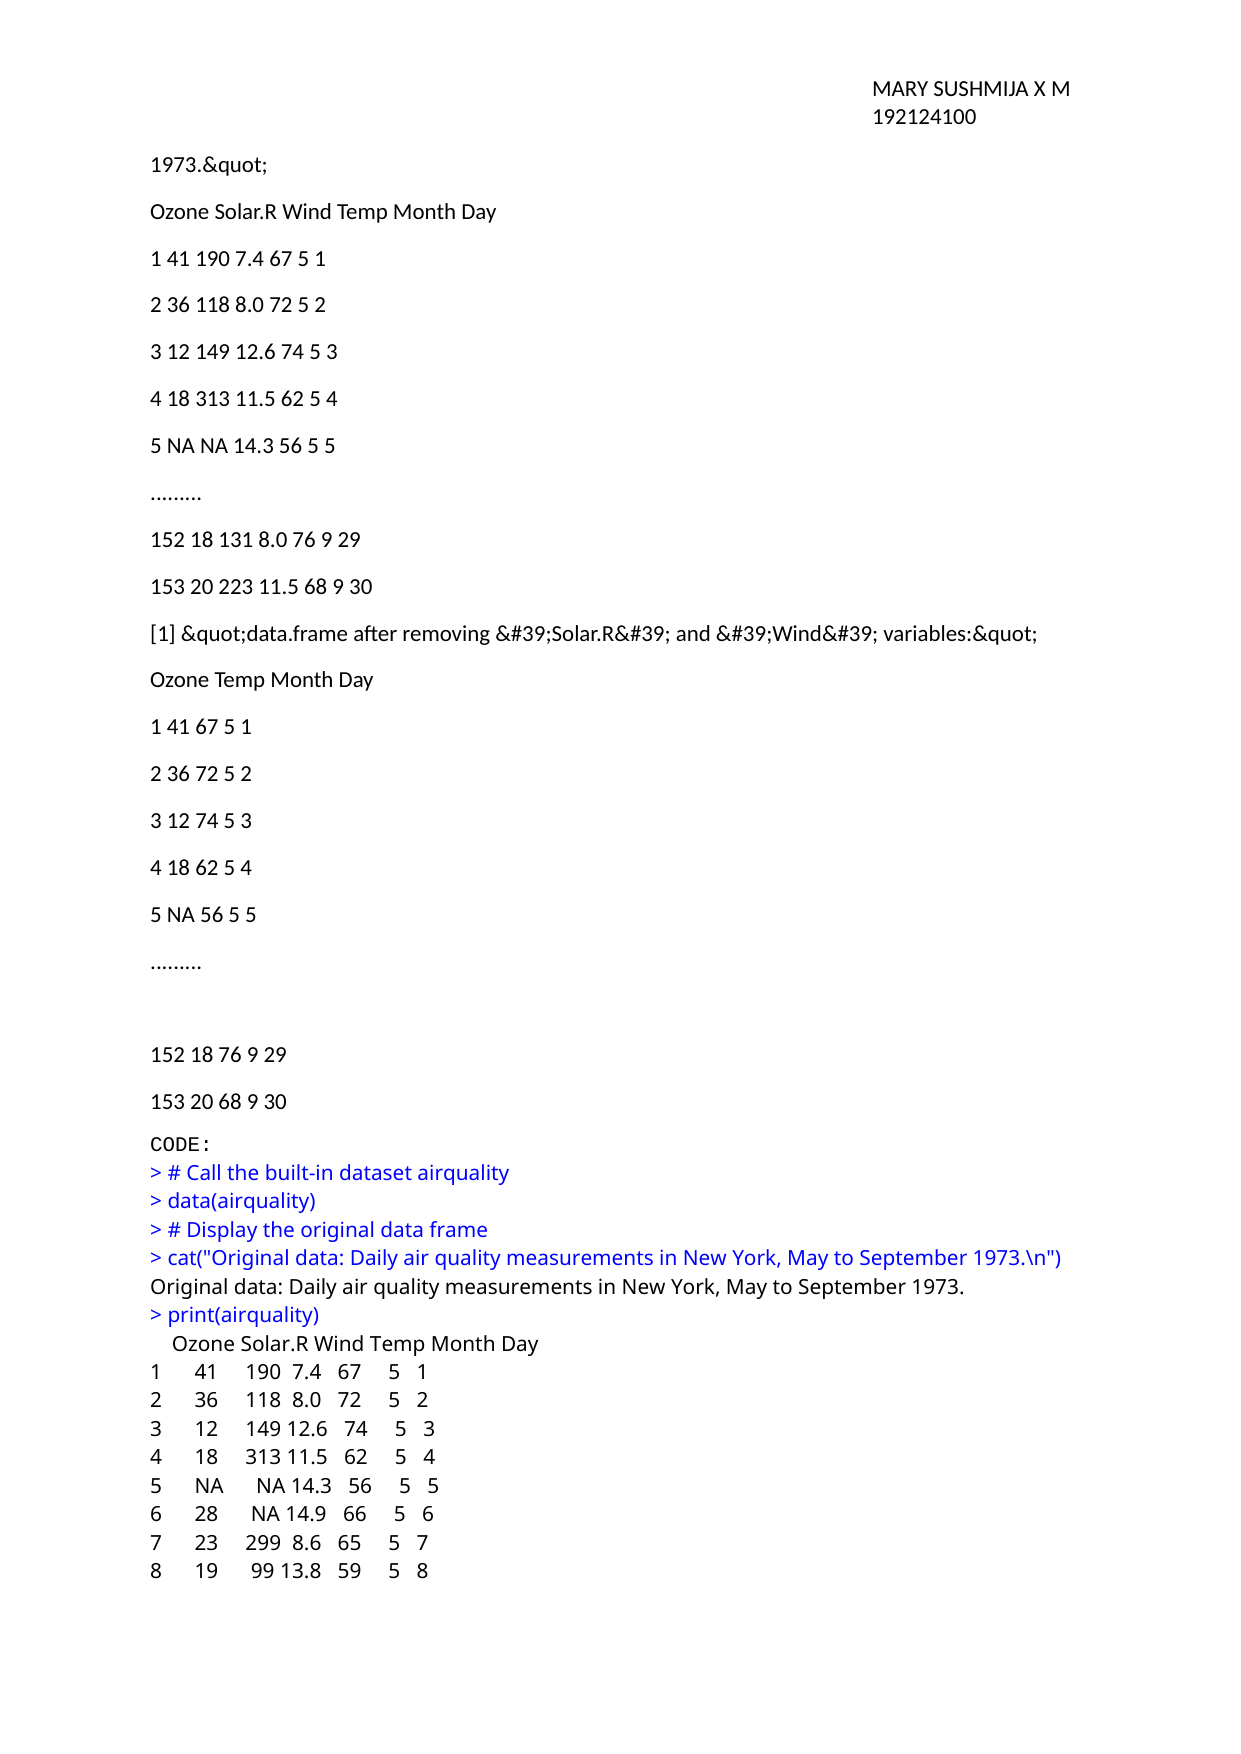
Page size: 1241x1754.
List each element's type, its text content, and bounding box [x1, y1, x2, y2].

text 4 18 62 5 4 [150, 853, 1090, 881]
text Original data: Daily air quality measurements in New York, May to September 1973. [150, 1272, 1090, 1300]
text 152 18 76 9 29 [150, 1041, 1090, 1069]
text 1973.&quot; [150, 150, 1090, 178]
text 7 23 299 8.6 65 5 7 [150, 1528, 1090, 1556]
text 3 12 74 5 3 [150, 806, 1090, 834]
text 6 28 NA 14.9 66 5 6 [150, 1499, 1090, 1528]
text 5 NA NA 14.3 56 5 5 [150, 1471, 1090, 1499]
text ......... [150, 478, 1090, 506]
text > print(airquality) [150, 1300, 1090, 1329]
text Ozone Solar.R Wind Temp Month Day [150, 1329, 1090, 1357]
text 1 41 190 7.4 67 5 1 [150, 244, 1090, 272]
text 152 18 131 8.0 76 9 29 [150, 525, 1090, 553]
text Ozone Solar.R Wind Temp Month Day [150, 197, 1090, 225]
text ......... [150, 947, 1090, 975]
text 153 20 68 9 30 [150, 1087, 1090, 1116]
text 3 12 149 12.6 74 5 3 [150, 337, 1090, 366]
text 1 41 190 7.4 67 5 1 [150, 1357, 1090, 1386]
text CODE: > # Call the built-in dataset airquality [150, 1134, 1090, 1186]
text 4 18 313 11.5 62 5 4 [150, 384, 1090, 412]
text > # Display the original data frame [150, 1215, 1090, 1243]
text 3 12 149 12.6 74 5 3 [150, 1414, 1090, 1442]
text 2 36 72 5 2 [150, 759, 1090, 787]
text Ozone Temp Month Day [150, 666, 1090, 694]
text 5 NA NA 14.3 56 5 5 [150, 431, 1090, 459]
text [1] &quot;data.frame after removing &#39;Solar.R&#39; and &#39;Wind&#39; variables:&quot; [150, 619, 1090, 647]
text 8 19 99 13.8 59 5 8 [150, 1556, 1090, 1584]
text 5 NA 56 5 5 [150, 900, 1090, 928]
text 2 36 118 8.0 72 5 2 [150, 1386, 1090, 1414]
text 153 20 223 11.5 68 9 30 [150, 572, 1090, 600]
text 1 41 67 5 1 [150, 712, 1090, 741]
text 2 36 118 8.0 72 5 2 [150, 291, 1090, 319]
text > cat("Original data: Daily air quality measurements in New York, May to September 1973.\n") [150, 1243, 1090, 1272]
text 4 18 313 11.5 62 5 4 [150, 1442, 1090, 1471]
text > data(airquality) [150, 1186, 1090, 1215]
